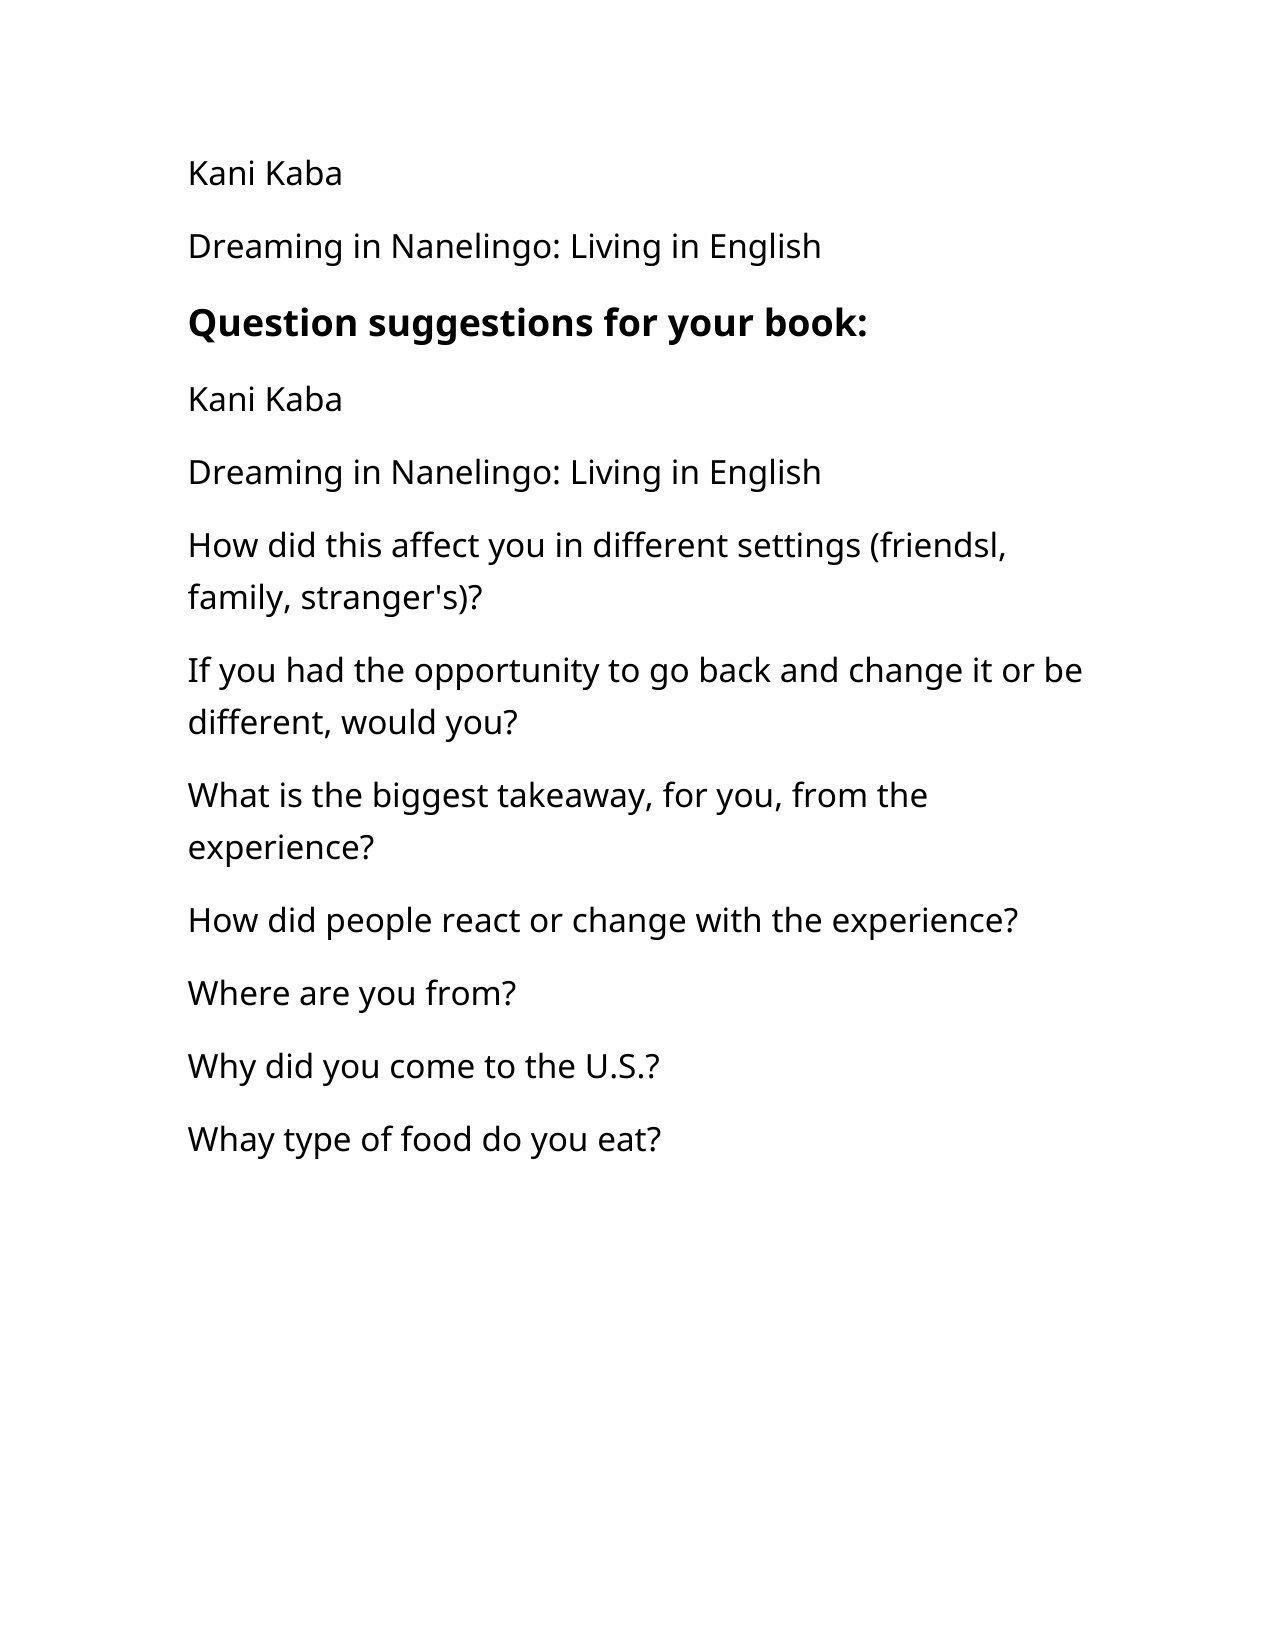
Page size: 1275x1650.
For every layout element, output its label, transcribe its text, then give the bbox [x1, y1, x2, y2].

text How did this affect you in different settings (friendsl, family, stranger's)? [187, 522, 1087, 619]
text What is the biggest takeaway, for you, from the experience? [187, 772, 1087, 869]
text Kani Kaba [187, 376, 1087, 421]
text Dreaming in Nanelingo: Living in English [187, 448, 1087, 494]
text Whay type of food do you eat? [187, 1116, 1087, 1162]
text Question suggestions for your book: [187, 296, 1087, 347]
text Why did you come to the U.S.? [187, 1043, 1087, 1089]
text If you had the opportunity to go back and change it or be different, would you? [187, 647, 1087, 744]
text How did people react or change with the experience? [187, 897, 1087, 943]
text Kani Kaba [187, 150, 1087, 195]
text Dreaming in Nanelingo: Living in English [187, 223, 1087, 268]
text Where are you from? [187, 970, 1087, 1016]
